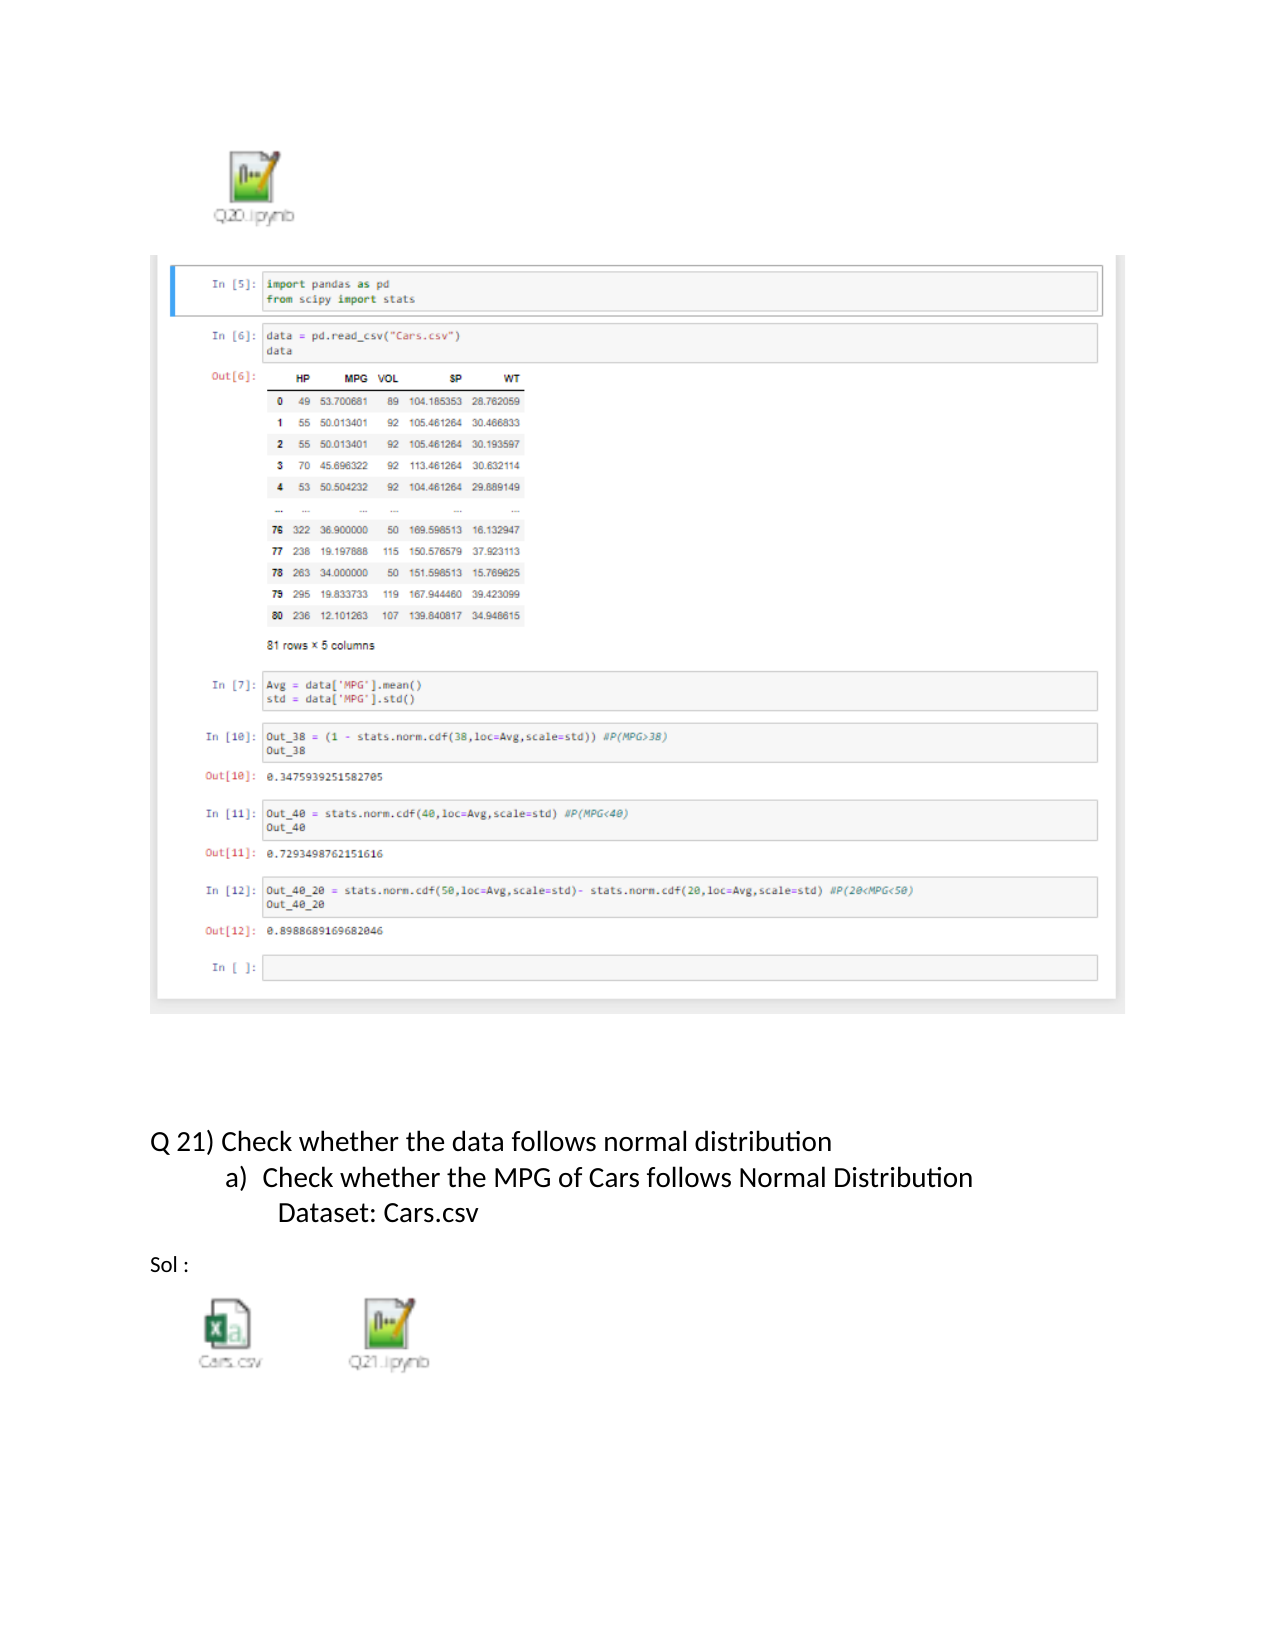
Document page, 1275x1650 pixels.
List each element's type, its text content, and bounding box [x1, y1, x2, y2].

text Dataset: Cars.csv [225, 1194, 1125, 1230]
picture [150, 255, 1125, 1014]
text Q 21) Check whether the data follows normal distribution [150, 1123, 1125, 1159]
text Sol : [150, 1250, 1125, 1278]
list Check whether the MPG of Cars follows Normal Distribution [225, 1159, 1125, 1194]
